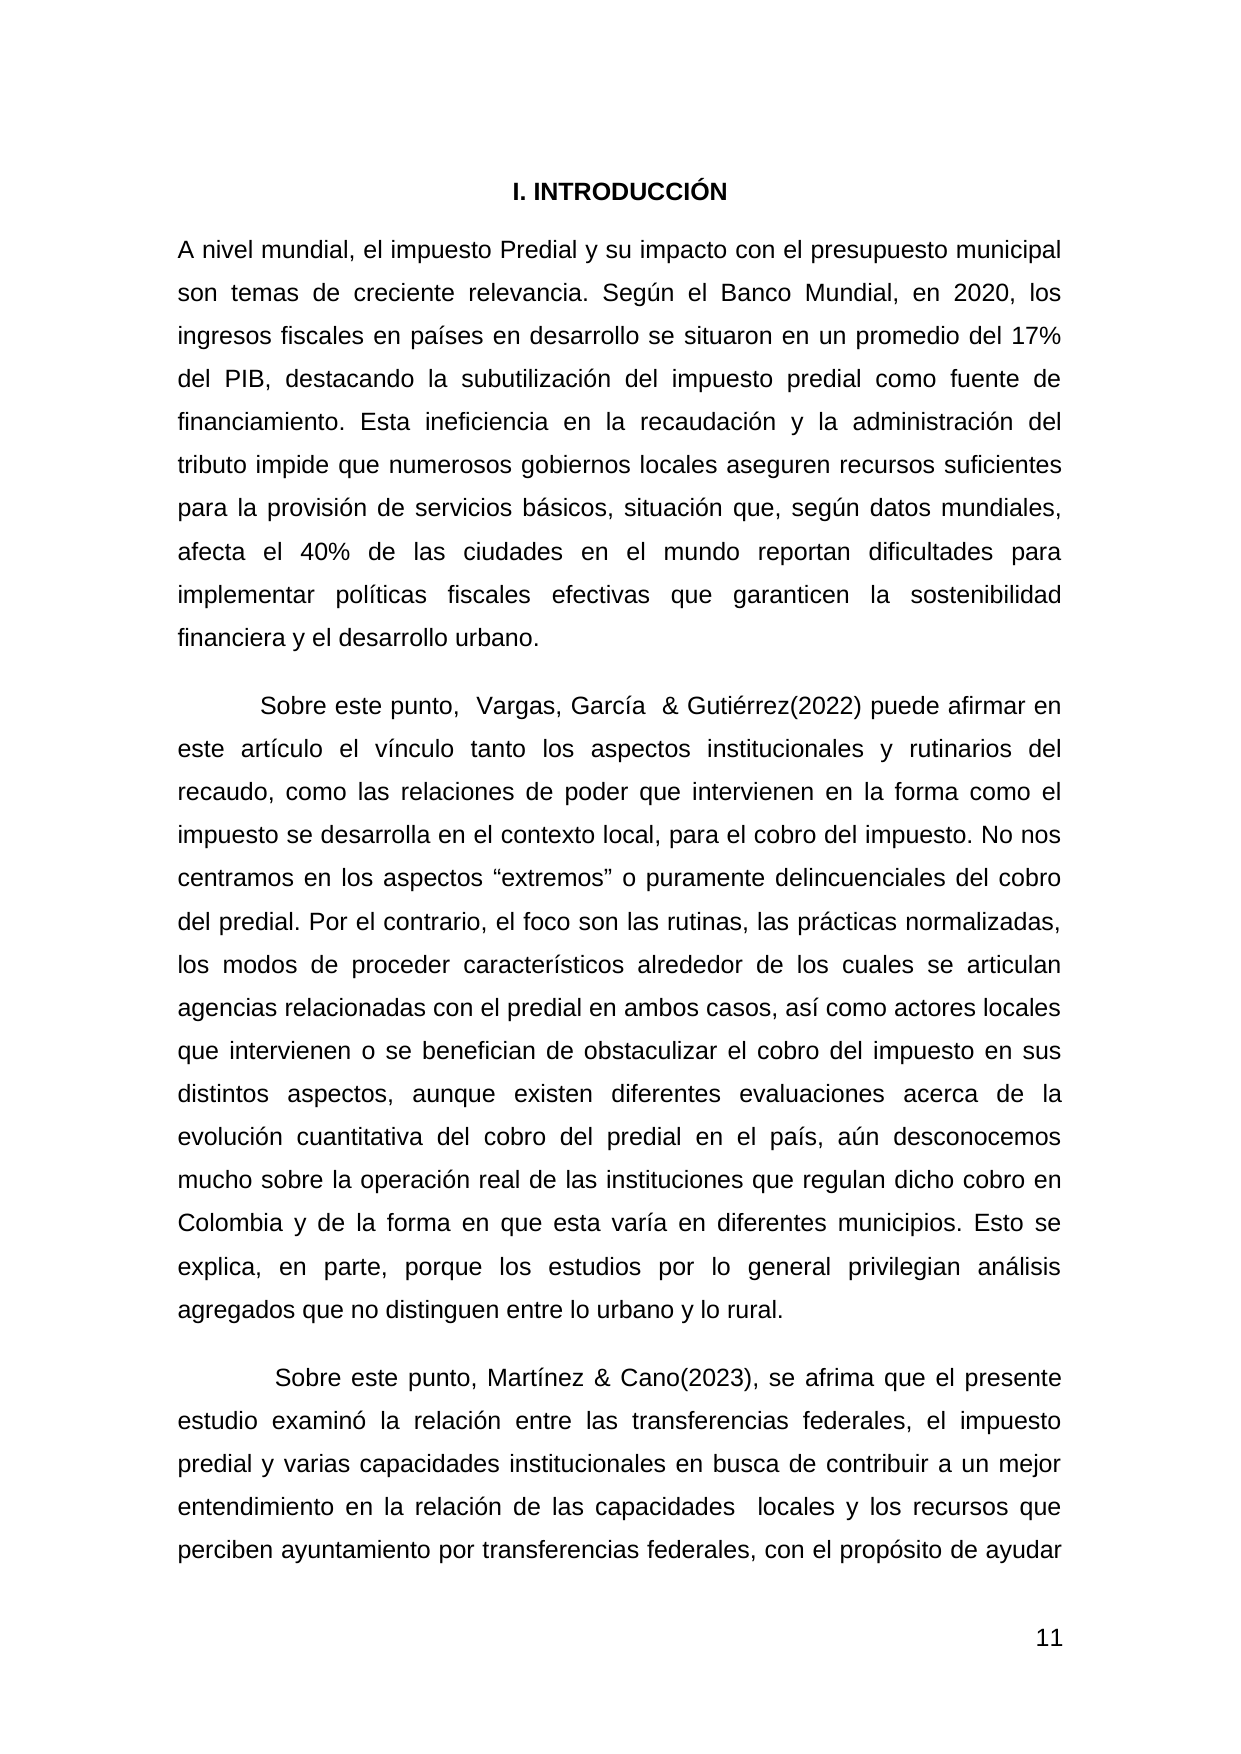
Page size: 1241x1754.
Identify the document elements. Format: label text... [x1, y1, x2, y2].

text A nivel mundial, el impuesto Predial y su impacto con el presupuesto municipal son temas de creciente relevancia. Según el Banco Mundial, en 2020, los ingresos fiscales en países en desarrollo se situaron en un promedio del 17% del PIB, destacando la subutilización del impuesto predial como fuente de financiamiento. Esta ineficiencia en la recaudación y la administración del tributo impide que numerosos gobiernos locales aseguren recursos suficientes para la provisión de servicios básicos, situación que, según datos mundiales, afecta el 40% de las ciudades en el mundo reportan dificultades para implementar políticas fiscales efectivas que garanticen la sostenibilidad financiera y el desarrollo urbano. [177, 235, 1063, 652]
text Sobre este punto, Vargas, García & Gutiérrez(2022) puede afirmar en este artículo el vínculo tanto los aspectos institucionales y rutinarios del recaudo, como las relaciones de poder que intervienen en la forma como el impuesto se desarrolla en el contexto local, para el cobro del impuesto. No nos centramos en los aspectos “extremos” o puramente delincuenciales del cobro del predial. Por el contrario, el foco son las rutinas, las prácticas normalizadas, los modos de proceder característicos alrededor de los cuales se articulan agencias relacionadas con el predial en ambos casos, así como actores locales que intervienen o se benefician de obstaculizar el cobro del impuesto en sus distintos aspectos, aunque existen diferentes evaluaciones acerca de la evolución cuantitativa del cobro del predial en el país, aún desconocemos mucho sobre la operación real de las instituciones que regulan dicho cobro en Colombia y de la forma en que esta varía en diferentes municipios. Esto se explica, en parte, porque los estudios por lo general privilegian análisis agregados que no distinguen entre lo urbano y lo rural. [177, 691, 1063, 1323]
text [177, 1363, 1063, 1564]
subtitle I. INTRODUCCIÓN [177, 177, 1063, 206]
